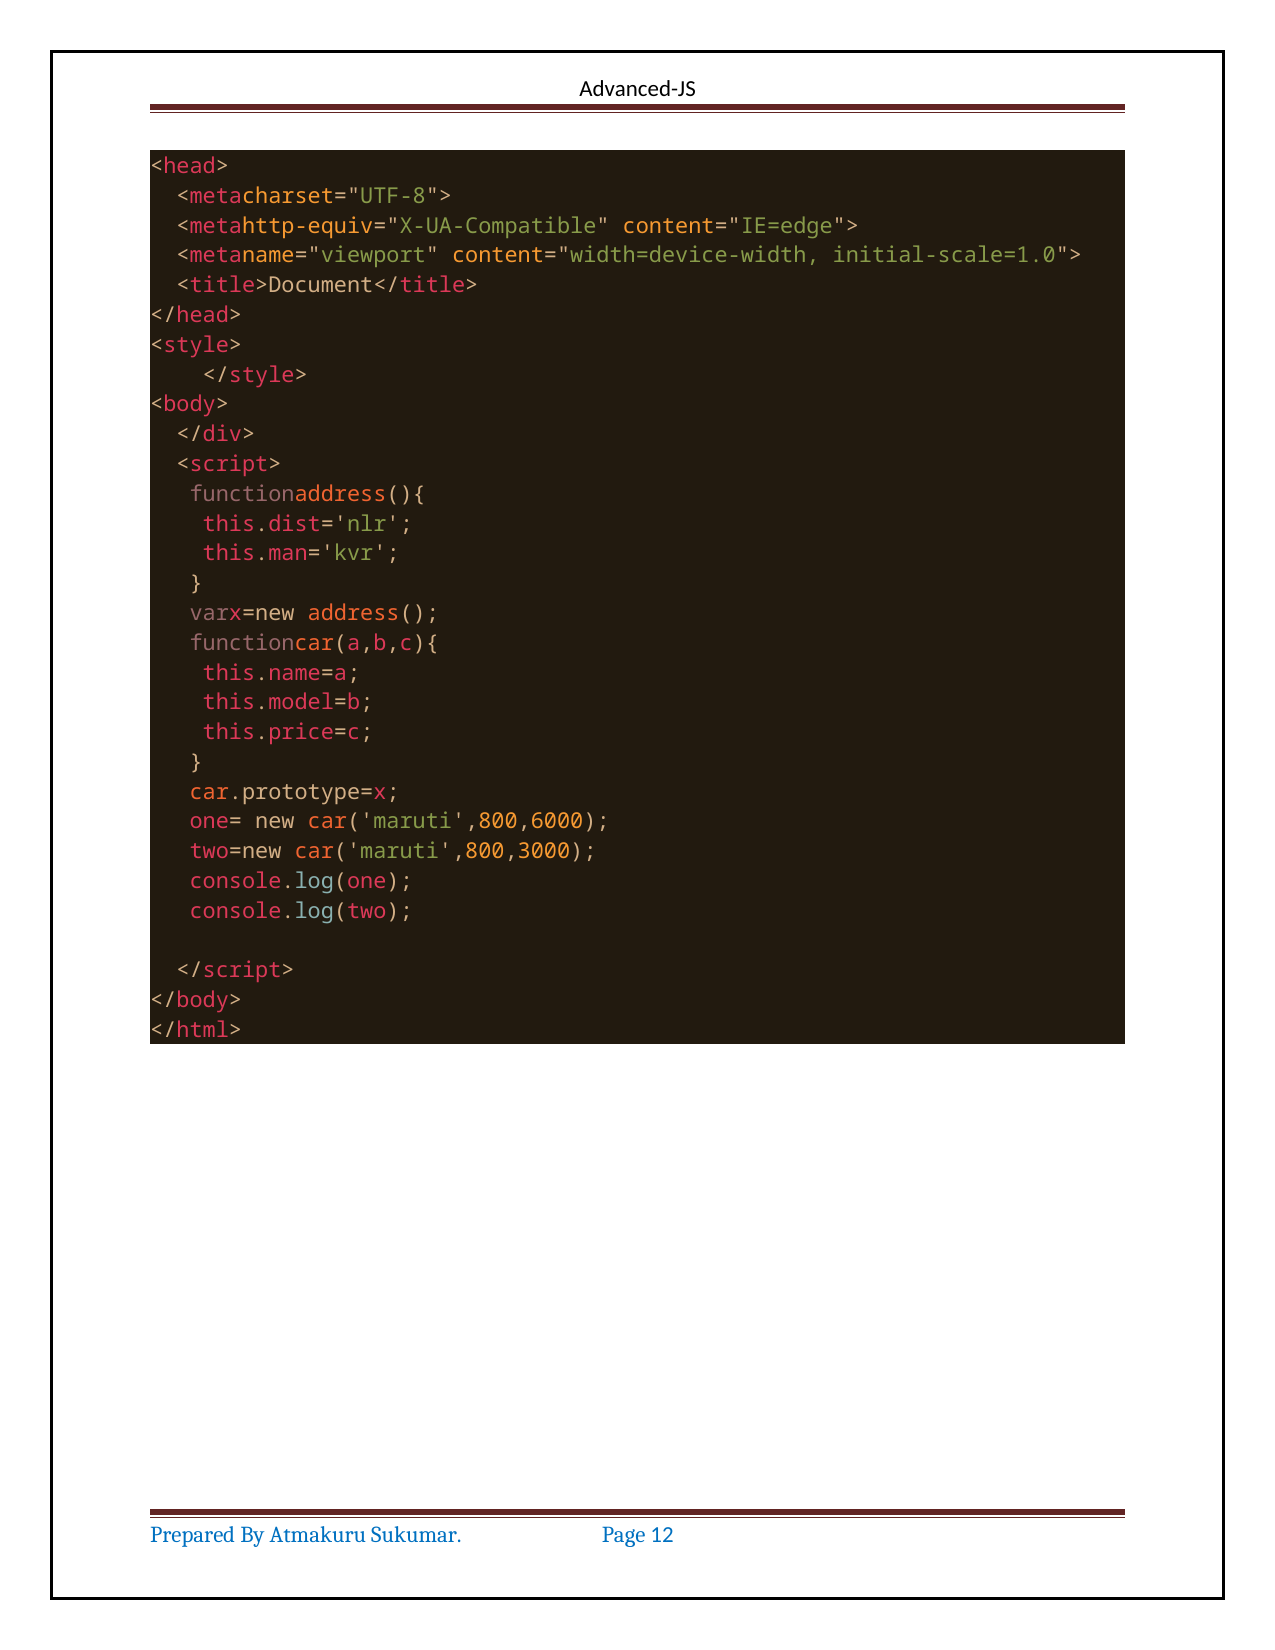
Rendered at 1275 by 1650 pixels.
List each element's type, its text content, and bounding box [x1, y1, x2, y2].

text car.prototype=x; [150, 776, 1125, 805]
text <title>Document</title> [150, 269, 1125, 299]
text </html> [150, 1014, 1125, 1044]
text console.log(one); [150, 865, 1125, 895]
text </body> [150, 984, 1125, 1014]
text this.man='kvr'; [150, 537, 1125, 567]
text </style> [150, 358, 1125, 388]
text one= new car('maruti',800,6000); [150, 805, 1125, 835]
text </div> [150, 418, 1125, 448]
text <metaname="viewport" content="width=device-width, initial-scale=1.0"> [150, 239, 1125, 269]
text <style> [150, 329, 1125, 358]
text this.dist='nlr'; [150, 507, 1125, 537]
text <metacharset="UTF-8"> [150, 180, 1125, 209]
text this.model=b; [150, 686, 1125, 716]
text functionaddress(){ [150, 478, 1125, 507]
text <body> [150, 388, 1125, 418]
text <script> [150, 448, 1125, 478]
text this.price=c; [150, 716, 1125, 746]
text functioncar(a,b,c){ [150, 627, 1125, 656]
text } [150, 746, 1125, 776]
text two=new car('maruti',800,3000); [150, 835, 1125, 865]
text <head> [150, 150, 1125, 180]
text varx=new address(); [150, 597, 1125, 627]
text } [150, 567, 1125, 597]
text </head> [150, 299, 1125, 329]
text <metahttp-equiv="X-UA-Compatible" content="IE=edge"> [150, 209, 1125, 239]
text console.log(two); [150, 895, 1125, 924]
text this.name=a; [150, 656, 1125, 686]
text </script> [150, 954, 1125, 984]
